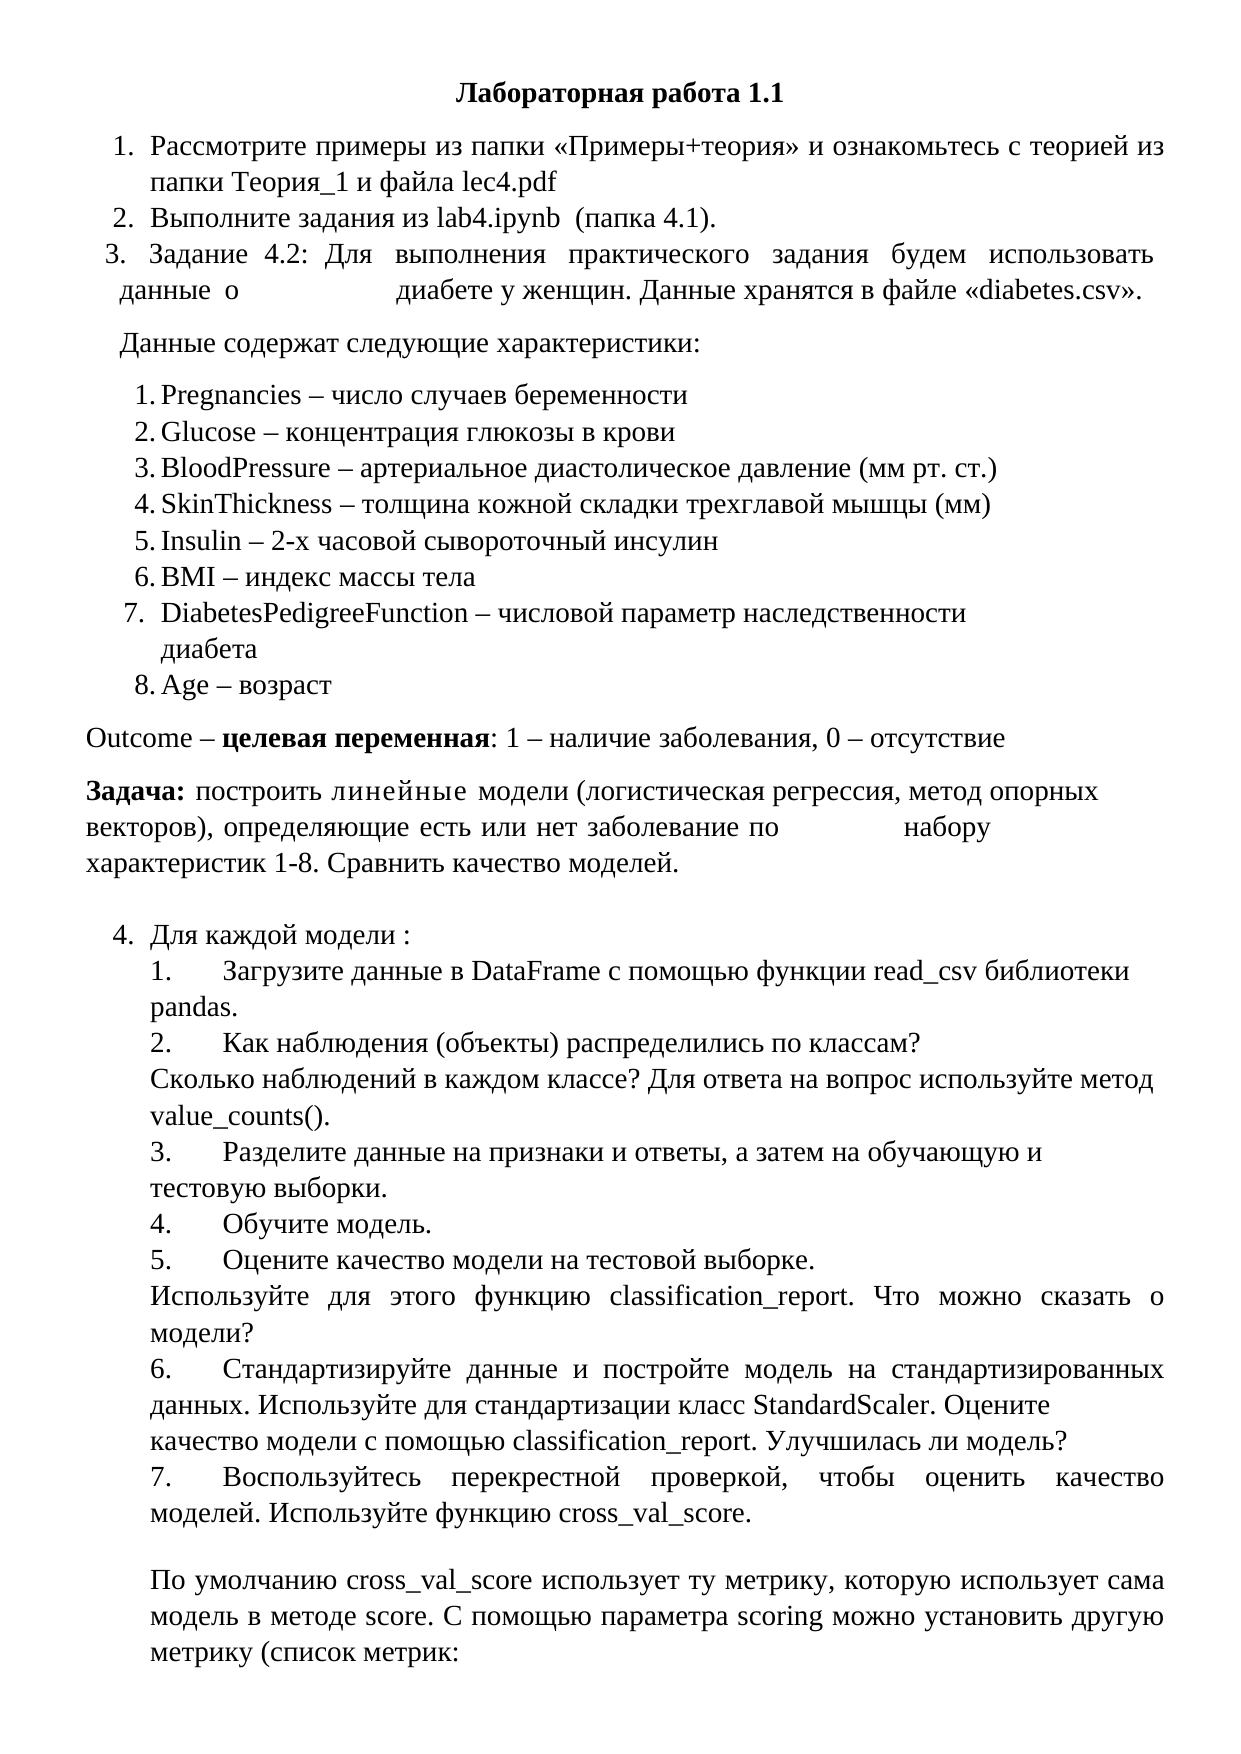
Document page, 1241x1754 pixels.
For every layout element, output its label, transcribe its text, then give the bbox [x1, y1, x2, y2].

list BMI – индекс массы тела [134, 559, 1165, 593]
list 5. Оцените качество модели на тестовой выборке. [150, 1242, 1165, 1276]
list 2. Как наблюдения (объекты) распределились по классам? [150, 1026, 1165, 1059]
text Задача: построить линейные модели (логистическая регрессия, метод опорных векторов), определяющие есть или нет заболевание по набору характеристик 1-8. Сравнить качество моделей. [86, 773, 1154, 878]
list Для каждой модели : [112, 917, 1165, 951]
list 7. Воспользуйтесь перекрестной проверкой, чтобы оценить качество моделей. Используйте функцию cross_val_score. [150, 1459, 1165, 1529]
list Pregnancies – число случаев беременности [134, 378, 1165, 411]
list По умолчанию cross_val_score использует ту метрику, которую использует сама модель в методе score. С помощью параметра scoring можно установить другую метрику (список метрик: [150, 1562, 1165, 1668]
list 1. Загрузите данные в DataFrame с помощью функции read_csv библиотеки pandas. [150, 953, 1165, 1023]
list Используйте для этого функцию classification_report. Что можно сказать о модели? [150, 1278, 1165, 1348]
list Рассмотрите примеры из папки «Примеры+теория» и ознакомьтесь с теорией из папки Теория_1 и файла lec4.pdf [112, 128, 1165, 197]
list 3. Разделите данные на признаки и ответы, а затем на обучающую и тестовую выборки. [150, 1134, 1165, 1204]
text Лабораторная работа 1.1 [75, 75, 1165, 108]
list качество модели с помощью classification_report. Улучшилась ли модель? [150, 1423, 1165, 1457]
list 6. Стандартизируйте данные и постройте модель на стандартизированных данных. Используйте для стандартизации класс StandardScaler. Оцените [150, 1351, 1165, 1421]
text Outcome – целевая переменная: 1 – наличие заболевания, 0 – отсутствие [86, 720, 1165, 753]
list DiabetesPedigreeFunction – числовой параметр наследственности диабета [123, 595, 1061, 664]
list Задание 4.2: Для выполнения практического задания будем использовать данные о диабете у женщин. Данные хранятся в файле «diabetes.csv». [104, 236, 1154, 306]
list BloodPressure – артериальное диастолическое давление (мм рт. ст.) [134, 451, 1165, 484]
list Glucose – концентрация глюкозы в крови [134, 414, 1165, 448]
list SkinThickness – толщина кожной складки трехглавой мышцы (мм) [134, 486, 1165, 520]
list 4. Обучите модель. [150, 1206, 1165, 1240]
list Выполните задания из lab4.ipynb (папка 4.1). [112, 200, 1165, 234]
list Insulin – 2-х часовой сывороточный инсулин [134, 523, 1165, 556]
list Сколько наблюдений в каждом классе? Для ответа на вопрос используйте метод [150, 1062, 1165, 1095]
list Age – возраст [134, 667, 1165, 700]
list value_counts(). [150, 1098, 1165, 1131]
text Данные содержат следующие характеристики: [119, 325, 1154, 359]
